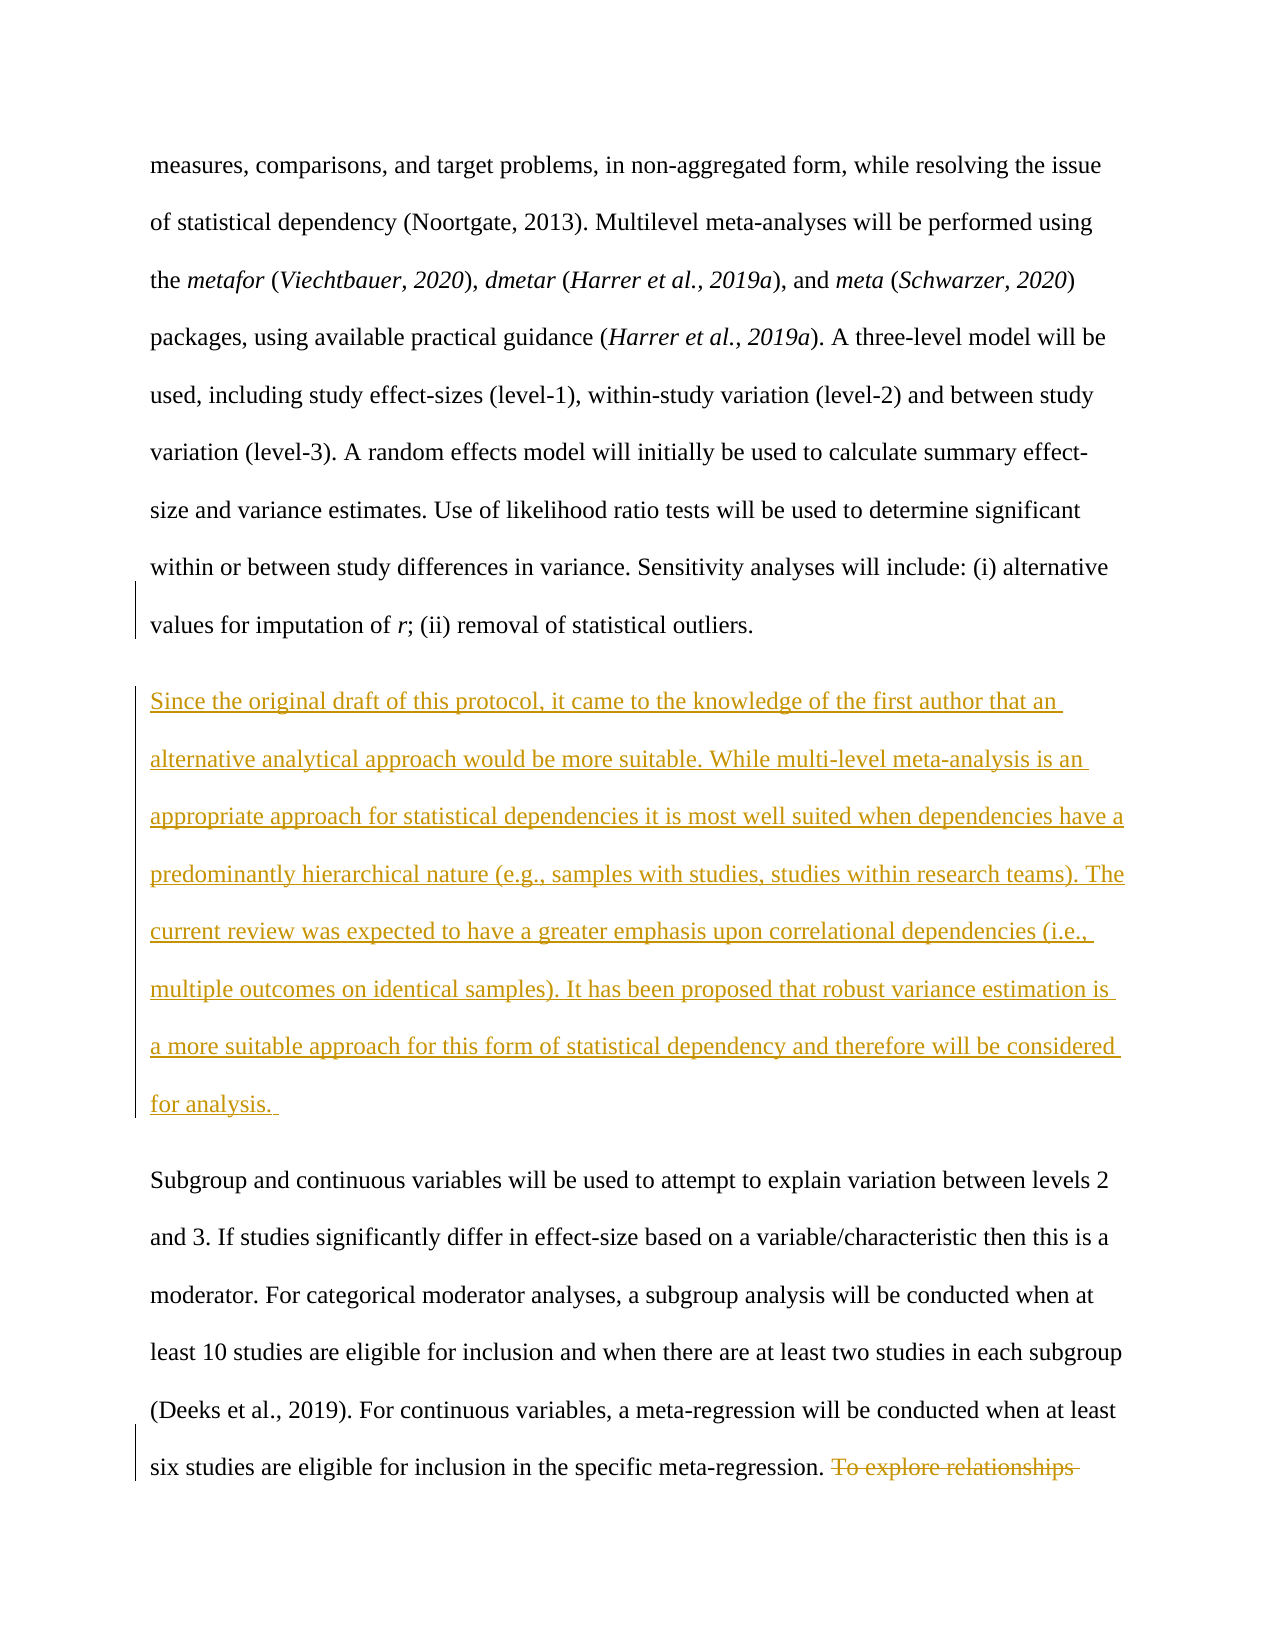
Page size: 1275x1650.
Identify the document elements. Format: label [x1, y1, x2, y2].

text [150, 1165, 1125, 1481]
text [150, 150, 1125, 639]
